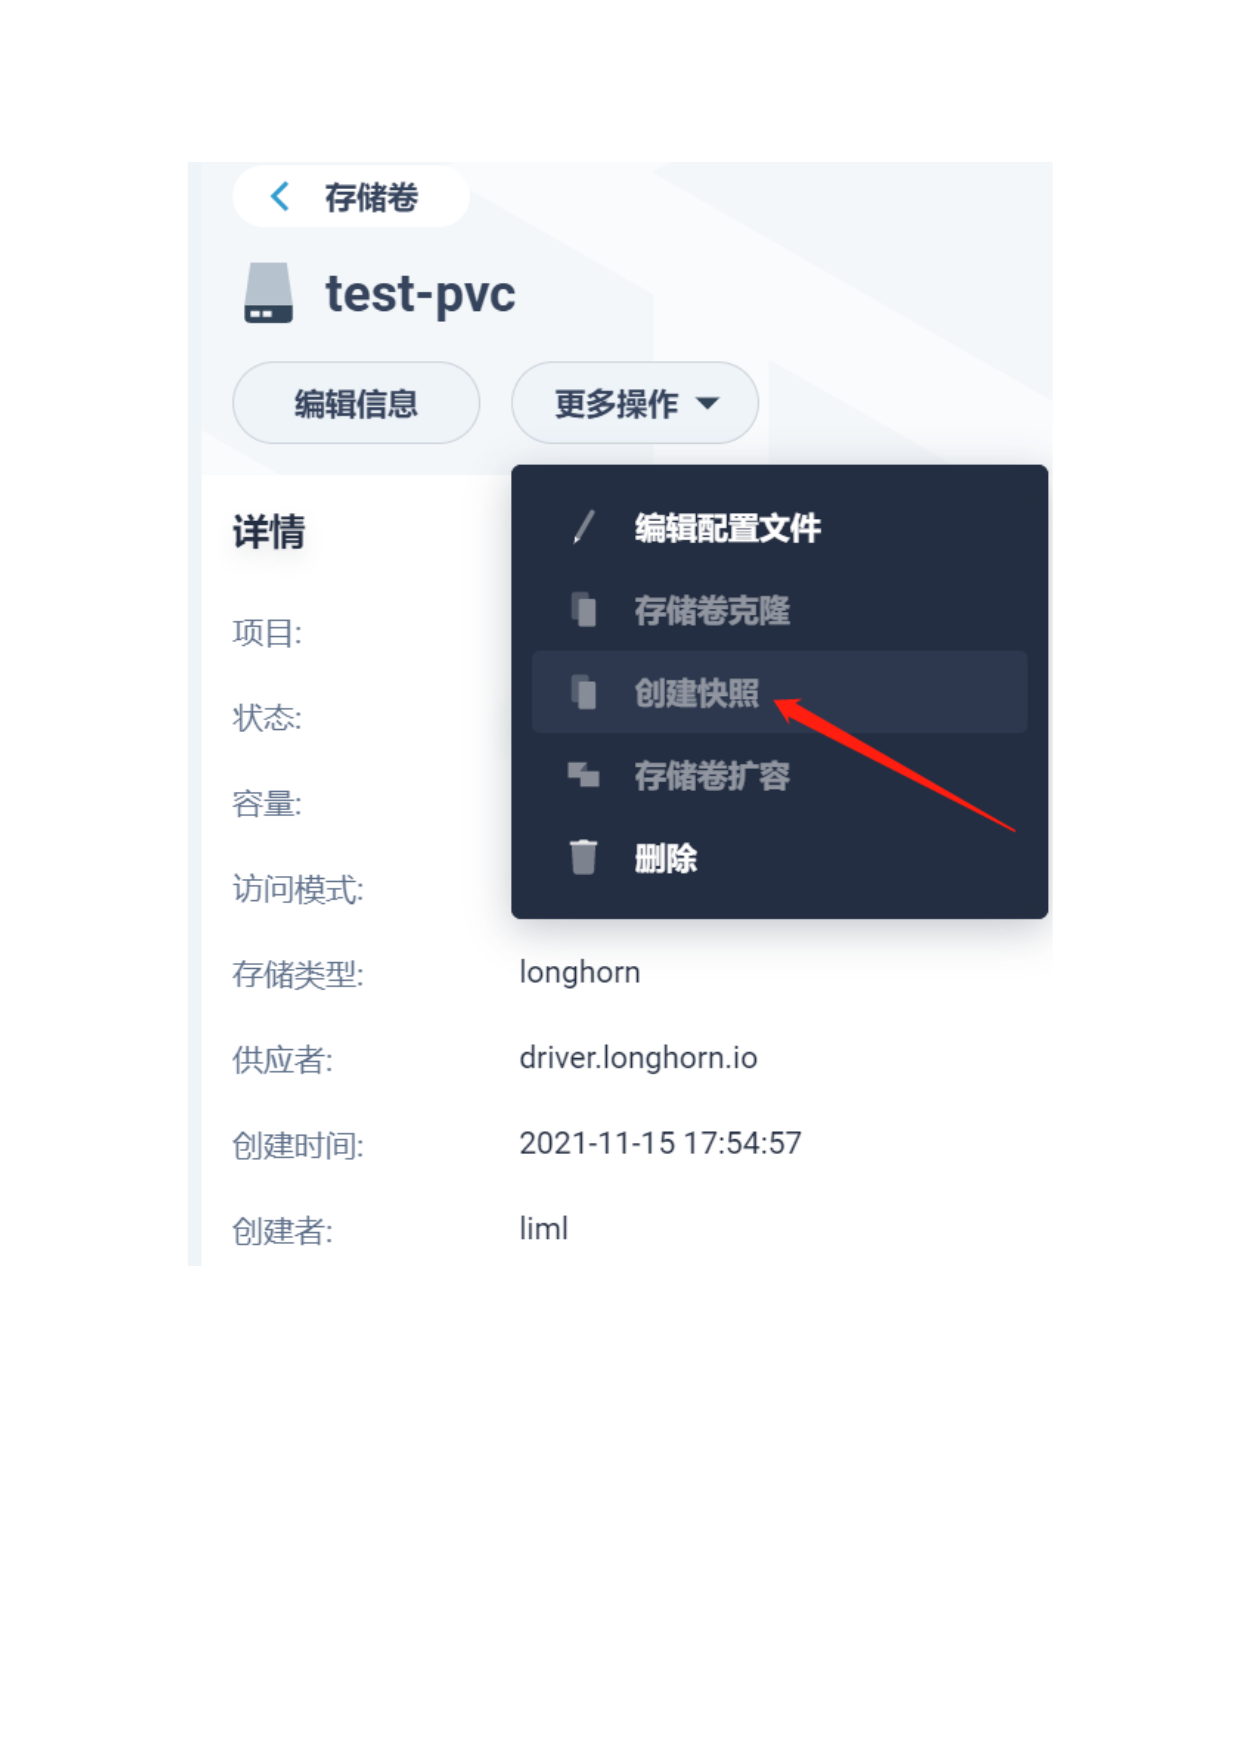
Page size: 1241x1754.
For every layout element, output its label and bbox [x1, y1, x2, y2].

picture [187, 162, 1053, 1266]
